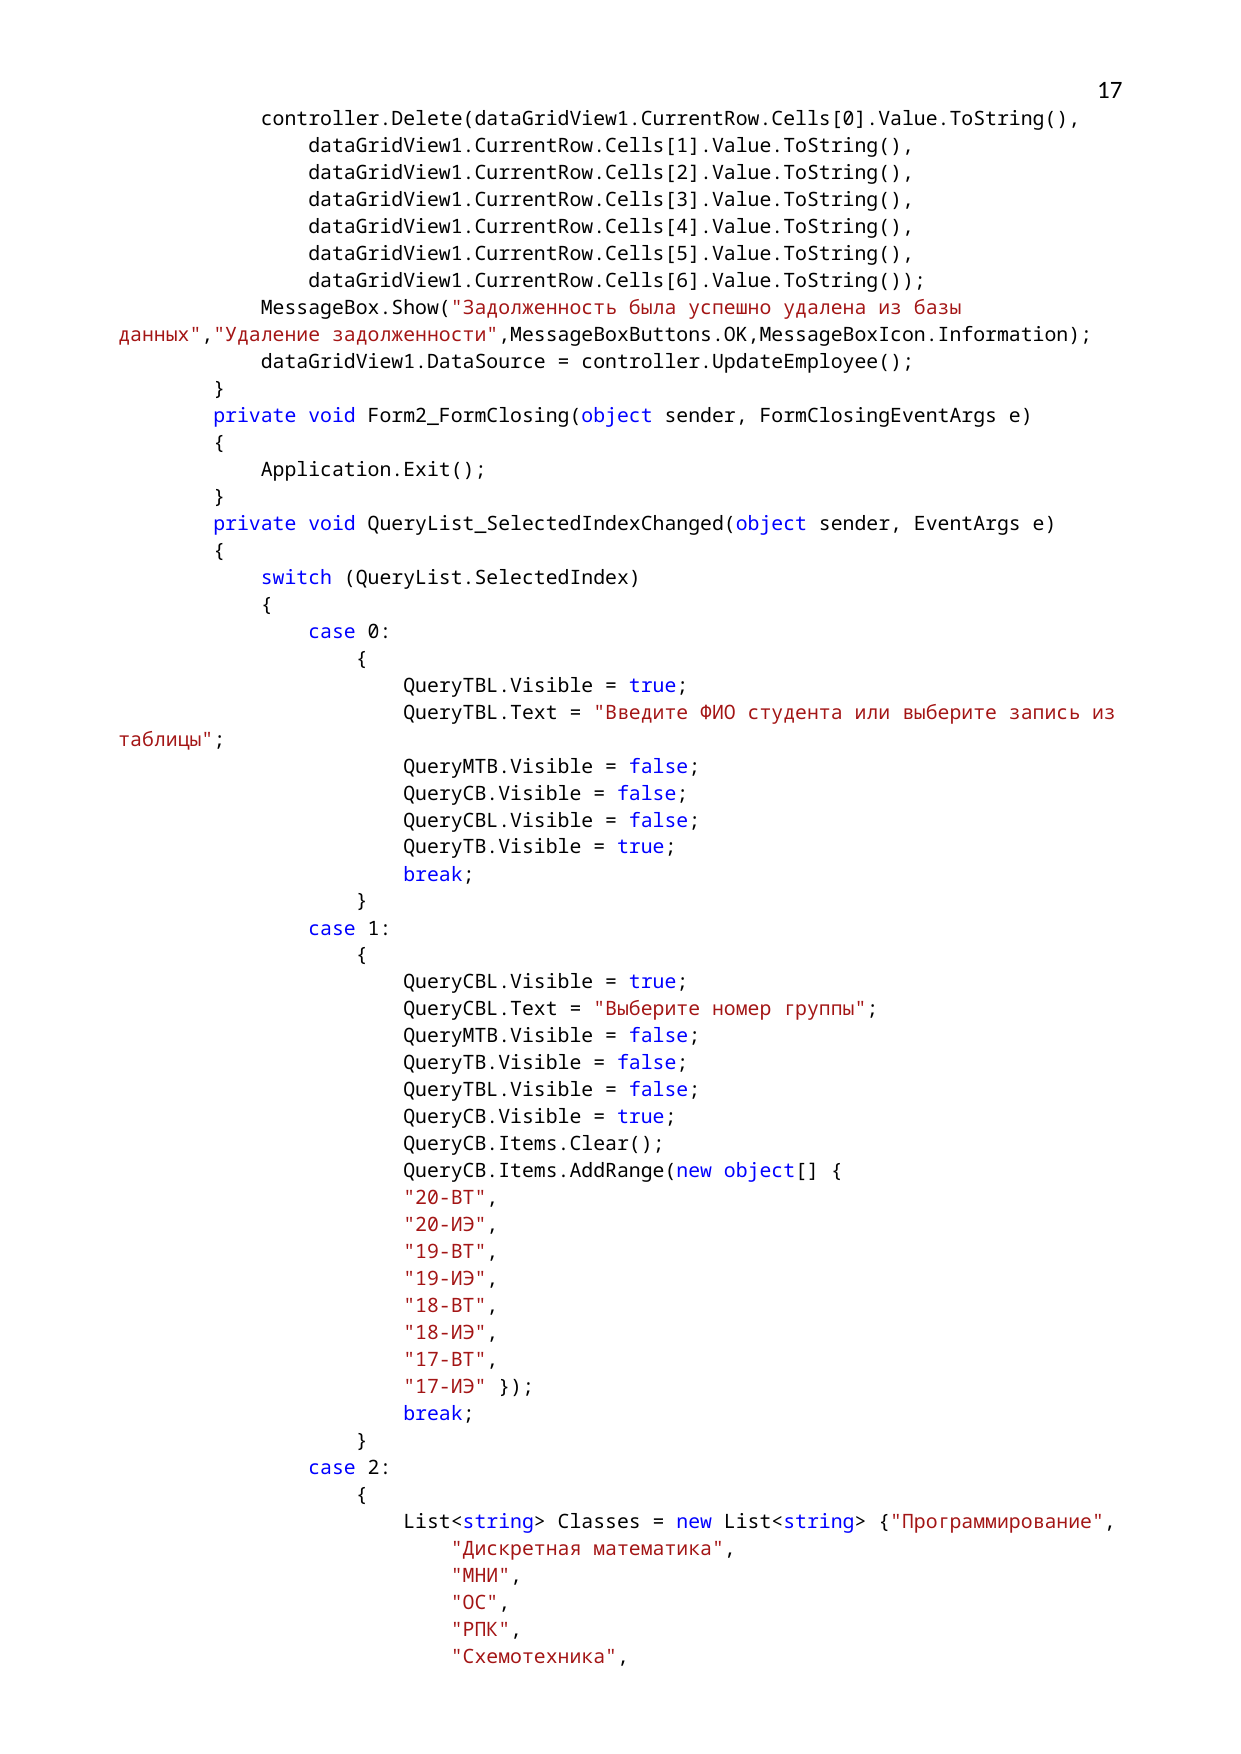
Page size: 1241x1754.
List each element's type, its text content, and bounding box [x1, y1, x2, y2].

text "17-ВТ", [118, 1345, 1122, 1372]
text } [118, 374, 1122, 401]
text dataGridView1.CurrentRow.Cells[6].Value.ToString()); [118, 266, 1122, 293]
text { [118, 1480, 1122, 1507]
text QueryMTB.Visible = false; [118, 1022, 1122, 1049]
text QueryTB.Visible = false; [118, 1049, 1122, 1076]
text } [118, 887, 1122, 914]
text dataGridView1.CurrentRow.Cells[1].Value.ToString(), [118, 131, 1122, 158]
text { [118, 536, 1122, 563]
text dataGridView1.CurrentRow.Cells[5].Value.ToString(), [118, 239, 1122, 266]
text QueryCBL.Visible = true; [118, 968, 1122, 995]
text QueryCB.Visible = true; [118, 1103, 1122, 1129]
text MessageBox.Show("Задолженность была успешно удалена из базы данных","Удаление задолженности",MessageBoxButtons.OK,MessageBoxIcon.Information); [118, 293, 1122, 347]
text List<string> Classes = new List<string> {"Программирование", [118, 1507, 1122, 1534]
text dataGridView1.CurrentRow.Cells[4].Value.ToString(), [118, 212, 1122, 239]
text "18-ВТ", [118, 1291, 1122, 1318]
text "Схемотехника", [118, 1642, 1122, 1669]
text case 2: [118, 1453, 1122, 1480]
text break; [118, 1399, 1122, 1426]
text "РПК", [118, 1615, 1122, 1642]
text QueryCBL.Text = "Выберите номер группы"; [118, 995, 1122, 1022]
text QueryTB.Visible = true; [118, 833, 1122, 860]
text QueryTBL.Visible = true; [118, 671, 1122, 698]
text "18-ИЭ", [118, 1318, 1122, 1345]
text { [118, 644, 1122, 671]
text QueryCB.Items.Clear(); [118, 1129, 1122, 1157]
text QueryMTB.Visible = false; [118, 752, 1122, 779]
text private void QueryList_SelectedIndexChanged(object sender, EventArgs e) [118, 509, 1122, 536]
text "МНИ", [118, 1561, 1122, 1588]
text QueryCB.Visible = false; [118, 779, 1122, 806]
text case 1: [118, 914, 1122, 941]
text dataGridView1.CurrentRow.Cells[3].Value.ToString(), [118, 185, 1122, 212]
text { [118, 941, 1122, 968]
text } [118, 482, 1122, 509]
text "ОС", [118, 1588, 1122, 1615]
text switch (QueryList.SelectedIndex) [118, 563, 1122, 590]
text case 0: [118, 617, 1122, 644]
text dataGridView1.CurrentRow.Cells[2].Value.ToString(), [118, 158, 1122, 185]
text QueryTBL.Visible = false; [118, 1076, 1122, 1103]
text "20-ИЭ", [118, 1211, 1122, 1237]
text controller.Delete(dataGridView1.CurrentRow.Cells[0].Value.ToString(), [118, 104, 1122, 131]
text { [118, 590, 1122, 617]
text "Дискретная математика", [118, 1534, 1122, 1561]
text "20-ВТ", [118, 1183, 1122, 1211]
text { [118, 428, 1122, 455]
text } [118, 1426, 1122, 1453]
text private void Form2_FormClosing(object sender, FormClosingEventArgs e) [118, 401, 1122, 428]
text QueryTBL.Text = "Введите ФИО студента или выберите запись из таблицы"; [118, 698, 1122, 752]
text QueryCB.Items.AddRange(new object[] { [118, 1157, 1122, 1183]
text "17-ИЭ" }); [118, 1372, 1122, 1399]
text Application.Exit(); [118, 455, 1122, 482]
text "19-ИЭ", [118, 1264, 1122, 1291]
text break; [118, 860, 1122, 887]
text dataGridView1.DataSource = controller.UpdateEmployee(); [118, 347, 1122, 374]
text "19-ВТ", [118, 1237, 1122, 1264]
text QueryCBL.Visible = false; [118, 806, 1122, 833]
